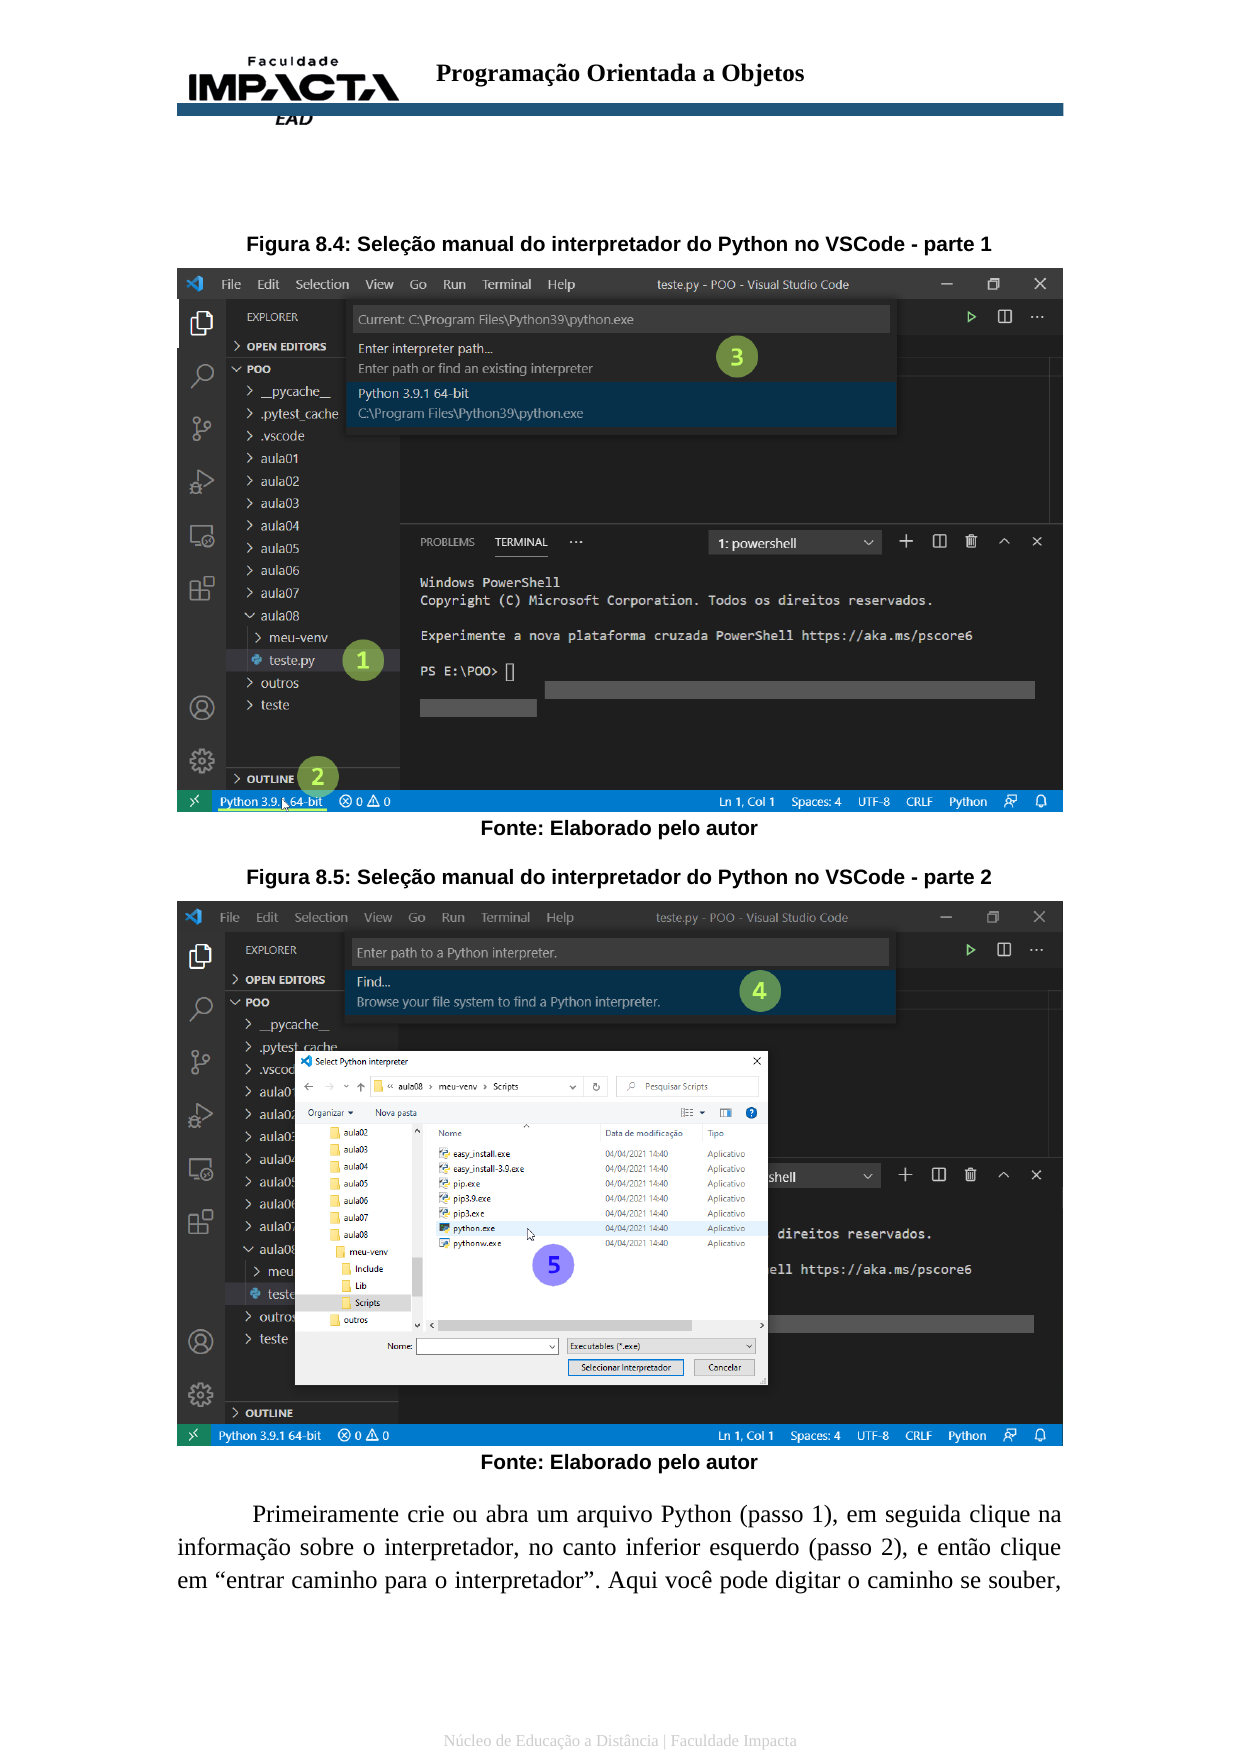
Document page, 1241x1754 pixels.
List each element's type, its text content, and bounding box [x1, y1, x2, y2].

subtitle Fonte: Elaborado pelo autor [295, 816, 943, 840]
picture [177, 901, 1063, 1446]
picture [177, 268, 1063, 812]
subtitle Fonte: Elaborado pelo autor [295, 1450, 943, 1474]
picture [177, 48, 1064, 134]
subtitle Figura 8.5: Seleção manual do interpretador do Python no VSCode - parte 2 [177, 865, 1061, 889]
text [177, 1499, 1063, 1593]
subtitle Figura 8.4: Seleção manual do interpretador do Python no VSCode - parte 1 [177, 232, 1061, 256]
